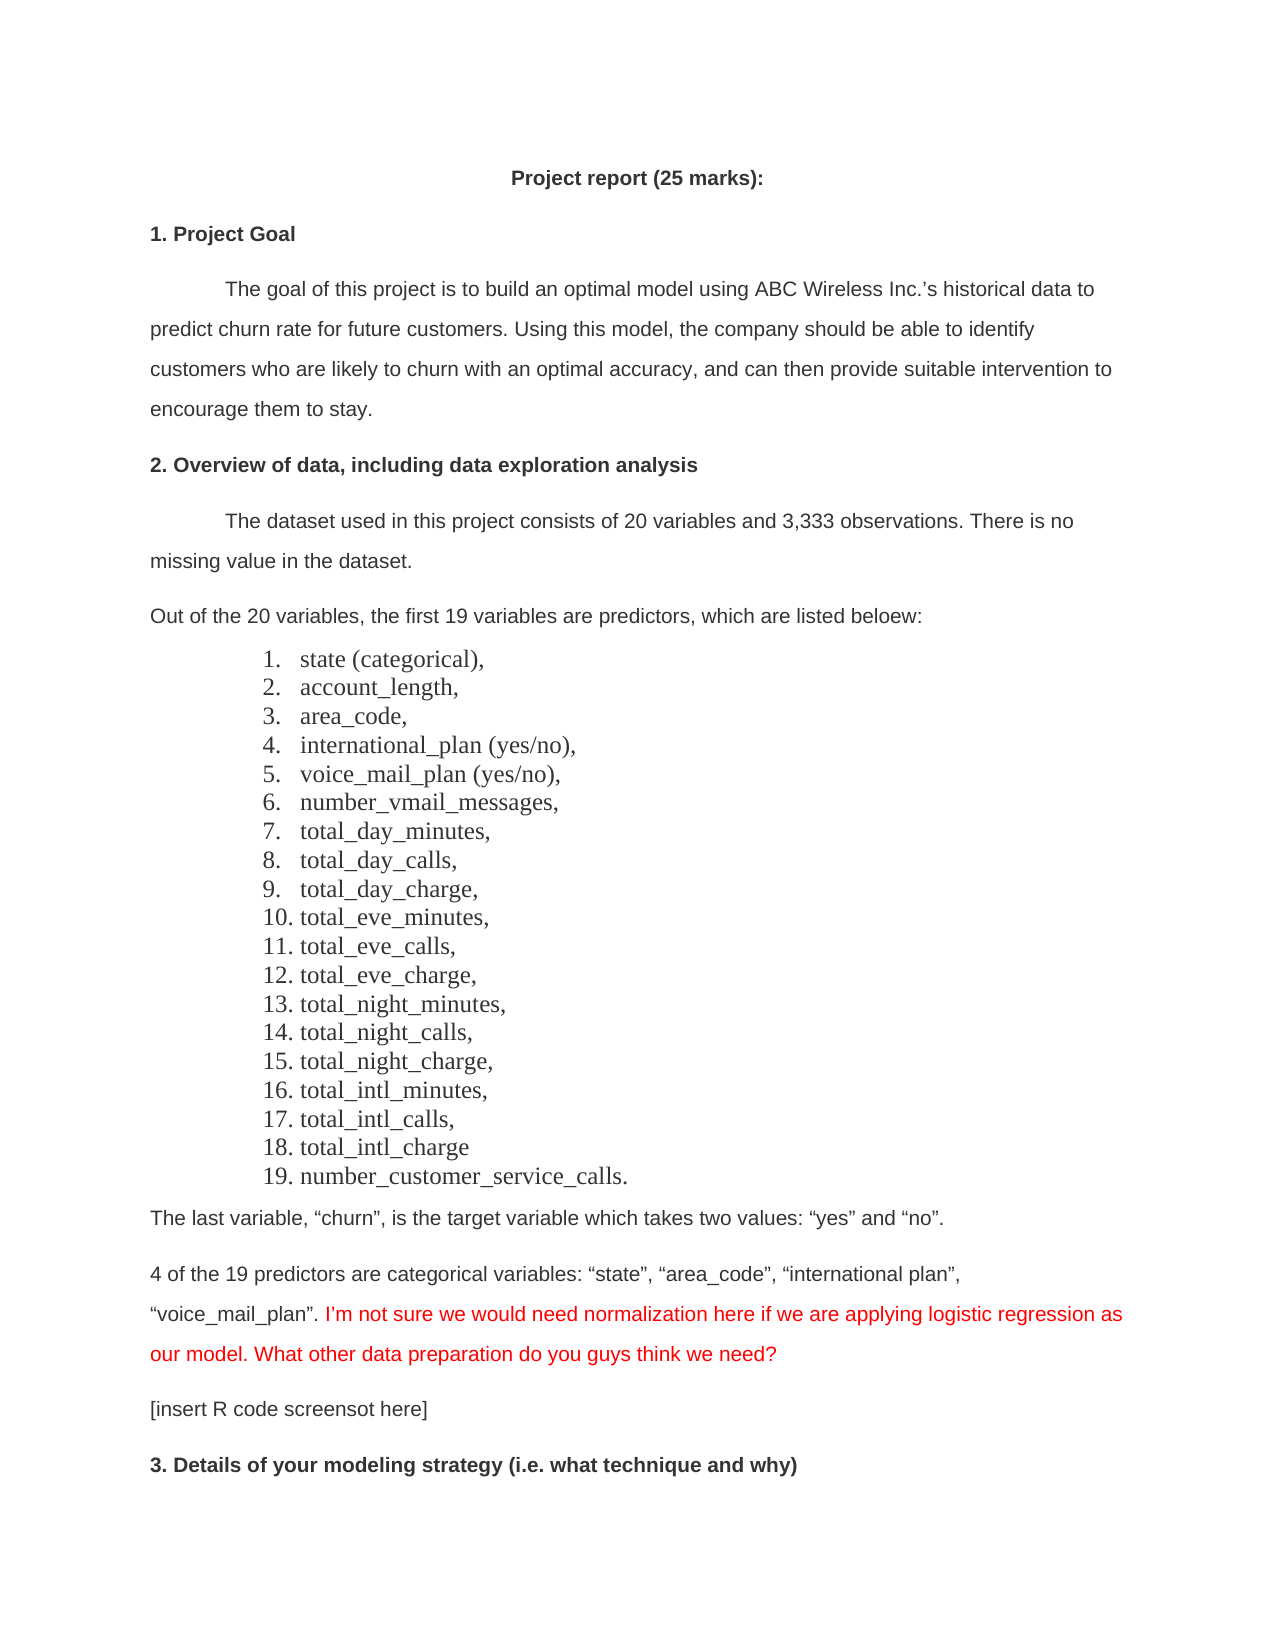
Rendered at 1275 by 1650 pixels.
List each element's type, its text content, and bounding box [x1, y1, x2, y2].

text 1. Project Goal [150, 206, 1125, 246]
text 4 of the 19 predictors are categorical variables: “state”, “area_code”, “international plan”, “voice_mail_plan”. I’m not sure we would need normalization here if we are applying logistic regression as our model. What other data preparation do you guys think we need? [150, 1246, 1125, 1366]
list total_eve_charge, [262, 960, 1125, 989]
text Project report (25 marks): [150, 150, 1125, 190]
list account_length, [262, 672, 1125, 701]
list total_night_calls, [262, 1017, 1125, 1046]
list area_code, [262, 701, 1125, 730]
text 3. Details of your modeling strategy (i.e. what technique and why) [150, 1437, 1125, 1477]
list total_intl_charge [262, 1132, 1125, 1161]
list total_intl_minutes, [262, 1075, 1125, 1104]
list total_eve_minutes, [262, 902, 1125, 931]
list number_customer_service_calls. [262, 1161, 1125, 1190]
list international_plan (yes/no), [262, 730, 1125, 759]
list voice_mail_plan (yes/no), [262, 759, 1125, 787]
text [insert R code screensot here] [150, 1381, 1125, 1421]
text Out of the 20 variables, the first 19 variables are predictors, which are listed beloew: [150, 588, 1125, 628]
list total_night_minutes, [262, 989, 1125, 1017]
list total_day_minutes, [262, 816, 1125, 845]
list total_day_charge, [262, 874, 1125, 902]
list total_eve_calls, [262, 931, 1125, 960]
text The goal of this project is to build an optimal model using ABC Wireless Inc.’s historical data to predict churn rate for future customers. Using this model, the company should be able to identify customers who are likely to churn with an optimal accuracy, and can then provide suitable intervention to encourage them to stay. [150, 261, 1125, 421]
text The last variable, “churn”, is the target variable which takes two values: “yes” and “no”. [150, 1190, 1125, 1230]
list state (categorical), [262, 644, 1125, 672]
text The dataset used in this project consists of 20 variables and 3,333 observations. There is no missing value in the dataset. [150, 492, 1125, 572]
list total_day_calls, [262, 845, 1125, 874]
list total_intl_calls, [262, 1104, 1125, 1132]
text 2. Overview of data, including data exploration analysis [150, 437, 1125, 477]
list number_vmail_messages, [262, 787, 1125, 816]
list total_night_charge, [262, 1046, 1125, 1075]
